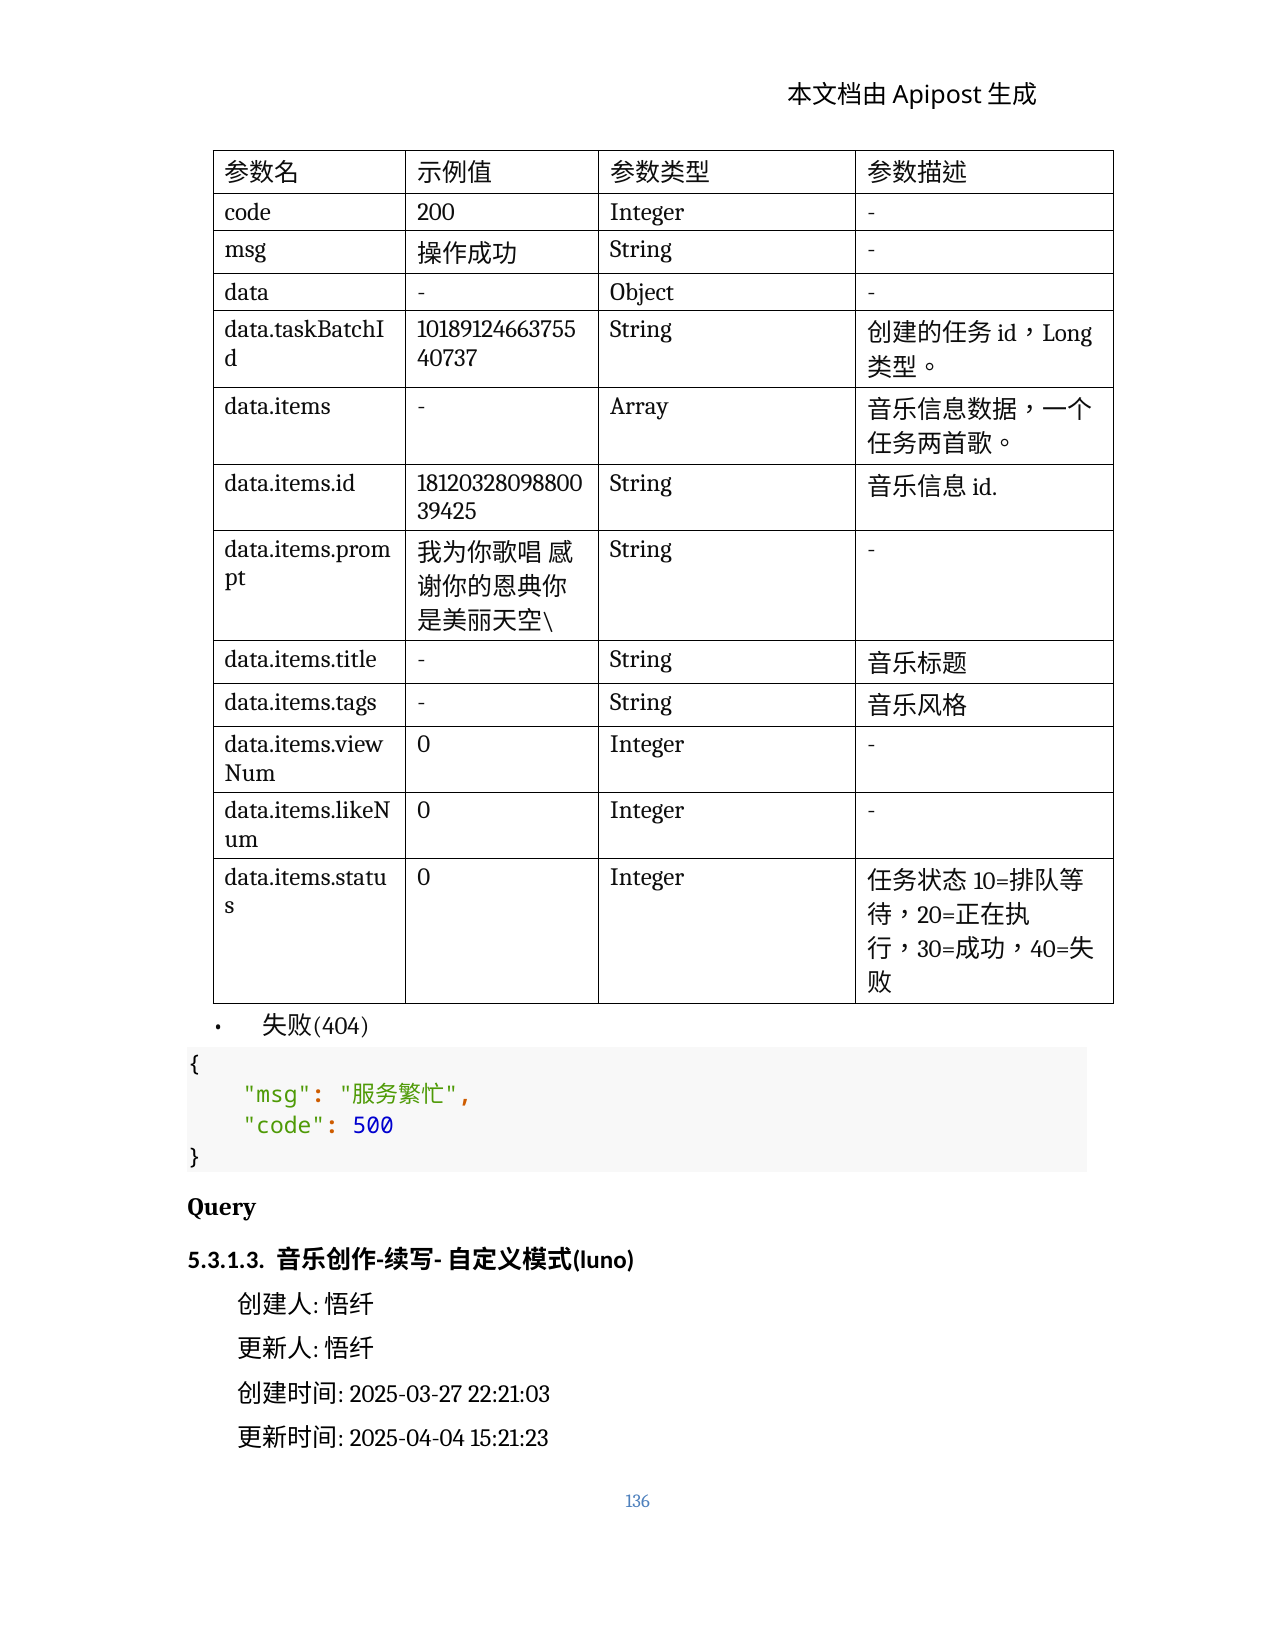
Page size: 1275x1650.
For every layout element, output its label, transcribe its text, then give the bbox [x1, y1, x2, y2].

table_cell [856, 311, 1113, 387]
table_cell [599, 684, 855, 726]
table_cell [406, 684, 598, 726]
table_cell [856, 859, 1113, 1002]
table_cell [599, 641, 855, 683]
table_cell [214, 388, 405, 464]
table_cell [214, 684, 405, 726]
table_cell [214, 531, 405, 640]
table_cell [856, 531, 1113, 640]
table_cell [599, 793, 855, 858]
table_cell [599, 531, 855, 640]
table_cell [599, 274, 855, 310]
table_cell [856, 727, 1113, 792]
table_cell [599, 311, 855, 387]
list 失败(404) [212, 1007, 1087, 1041]
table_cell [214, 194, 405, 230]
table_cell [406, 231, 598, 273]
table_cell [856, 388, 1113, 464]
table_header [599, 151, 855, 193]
subtitle 音乐创作-续写- 自定义模式(luno) [187, 1242, 1087, 1276]
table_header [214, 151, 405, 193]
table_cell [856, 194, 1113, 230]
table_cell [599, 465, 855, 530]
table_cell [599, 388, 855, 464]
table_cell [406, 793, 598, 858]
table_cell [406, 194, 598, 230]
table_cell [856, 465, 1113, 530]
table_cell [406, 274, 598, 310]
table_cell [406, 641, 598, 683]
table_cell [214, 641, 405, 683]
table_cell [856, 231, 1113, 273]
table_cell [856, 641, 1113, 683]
text Query [187, 1192, 1087, 1221]
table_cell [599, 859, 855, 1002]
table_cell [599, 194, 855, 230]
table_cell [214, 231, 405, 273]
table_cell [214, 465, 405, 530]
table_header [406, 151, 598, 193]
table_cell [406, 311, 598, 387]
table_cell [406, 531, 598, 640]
text 创建时间: 2025-03-27 22:21:03 [237, 1375, 1037, 1409]
text 更新人: 悟纤 [237, 1331, 1037, 1365]
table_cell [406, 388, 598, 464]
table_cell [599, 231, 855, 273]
text 创建人: 悟纤 [237, 1286, 1037, 1321]
text { "msg": "服务繁忙", "code": 500 } [201, 1047, 1087, 1172]
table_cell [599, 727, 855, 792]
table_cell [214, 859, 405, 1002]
text 更新时间: 2025-04-04 15:21:23 [237, 1420, 1037, 1454]
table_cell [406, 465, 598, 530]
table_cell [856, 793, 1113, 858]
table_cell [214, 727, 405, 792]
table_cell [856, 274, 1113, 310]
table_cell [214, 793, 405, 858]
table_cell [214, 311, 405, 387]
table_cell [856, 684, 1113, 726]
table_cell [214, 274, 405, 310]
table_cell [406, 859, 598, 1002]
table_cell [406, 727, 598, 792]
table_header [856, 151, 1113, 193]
